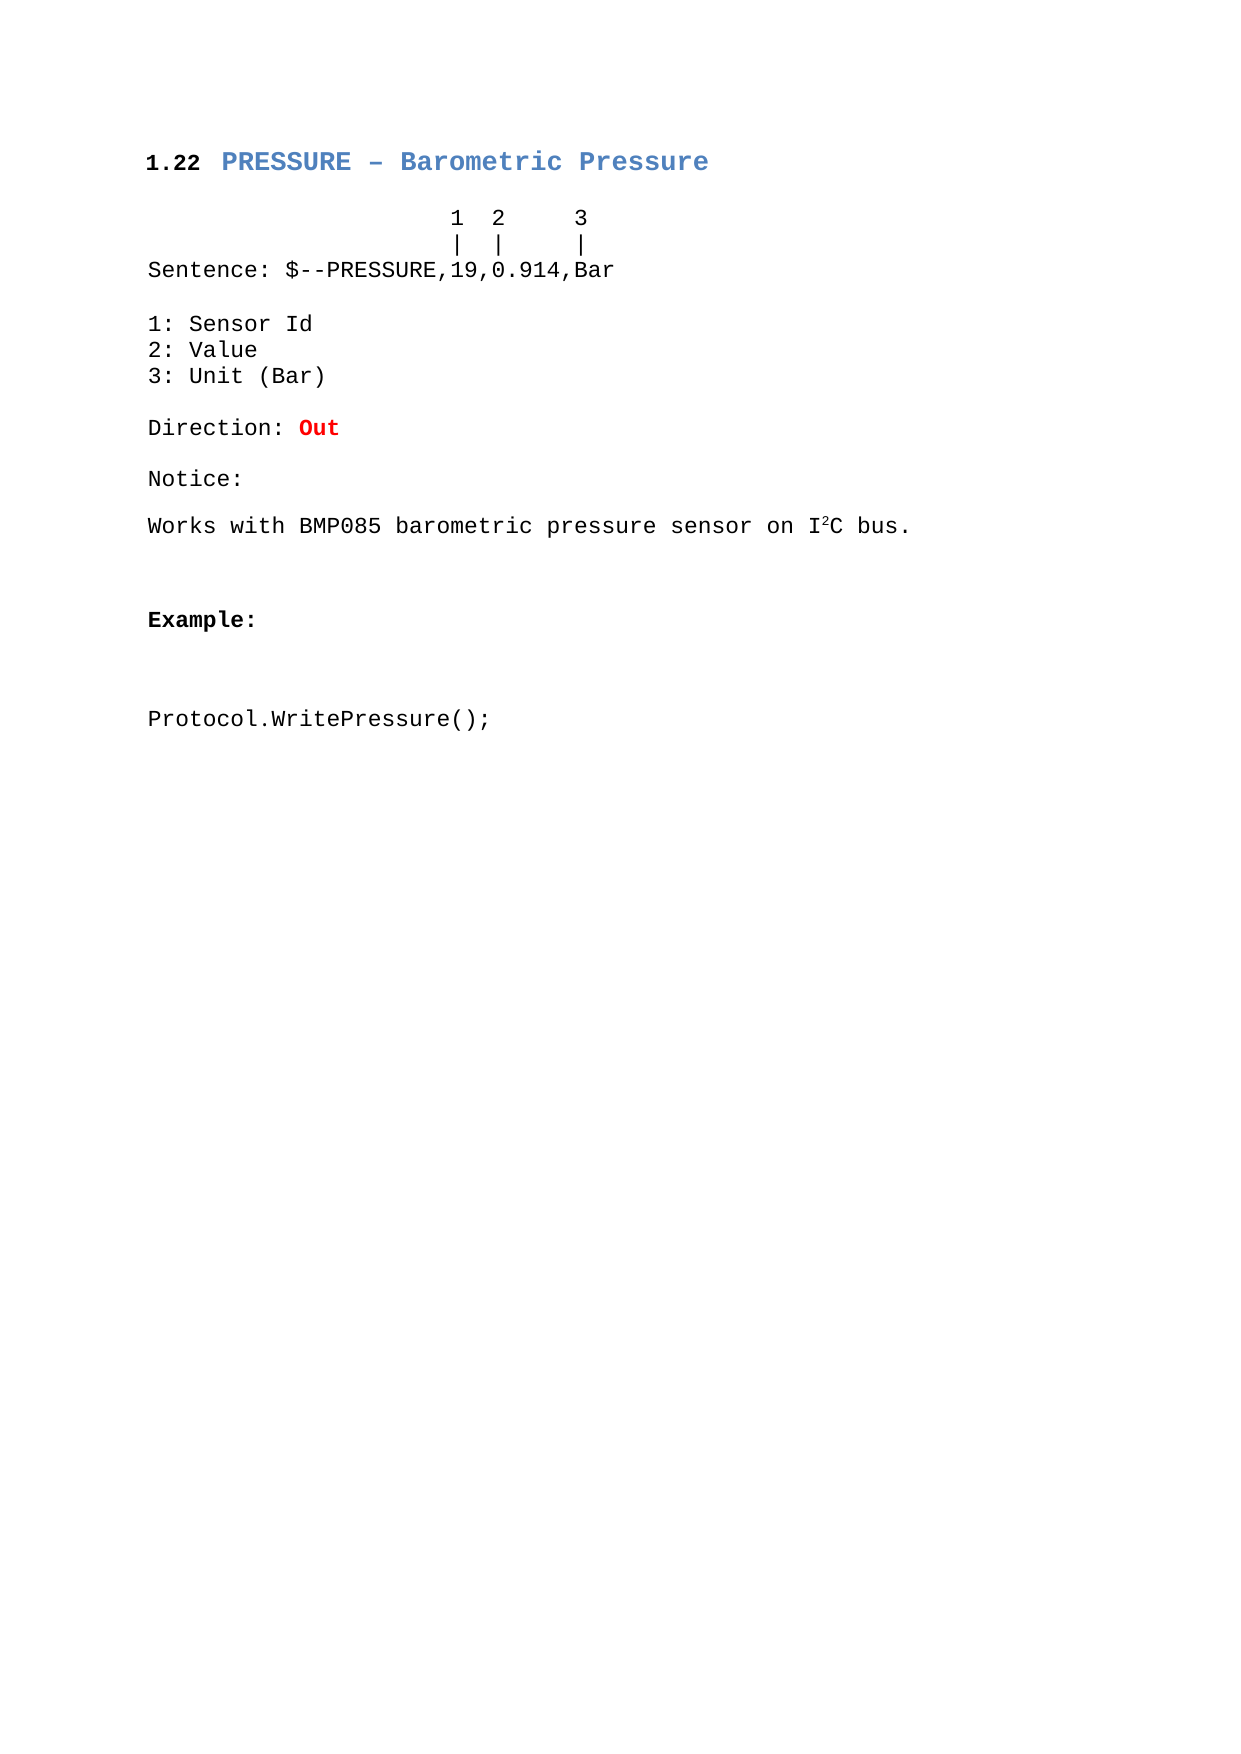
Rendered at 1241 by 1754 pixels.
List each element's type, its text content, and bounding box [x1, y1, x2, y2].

list PRESSURE – Barometric Pressure [145, 148, 1093, 206]
list 1 2 3 | | | Sentence: $--PRESSURE,19,0.914,Bar [148, 206, 1093, 312]
text Protocol.WritePressure(); [148, 702, 1093, 733]
list 1: Sensor Id 2: Value 3: Unit (Bar) Direction: Out [148, 312, 1093, 442]
text Example: [148, 608, 1093, 634]
text Works with BMP085 barometric pressure sensor on I2C bus. [148, 514, 1093, 541]
list Notice: [148, 468, 1093, 494]
